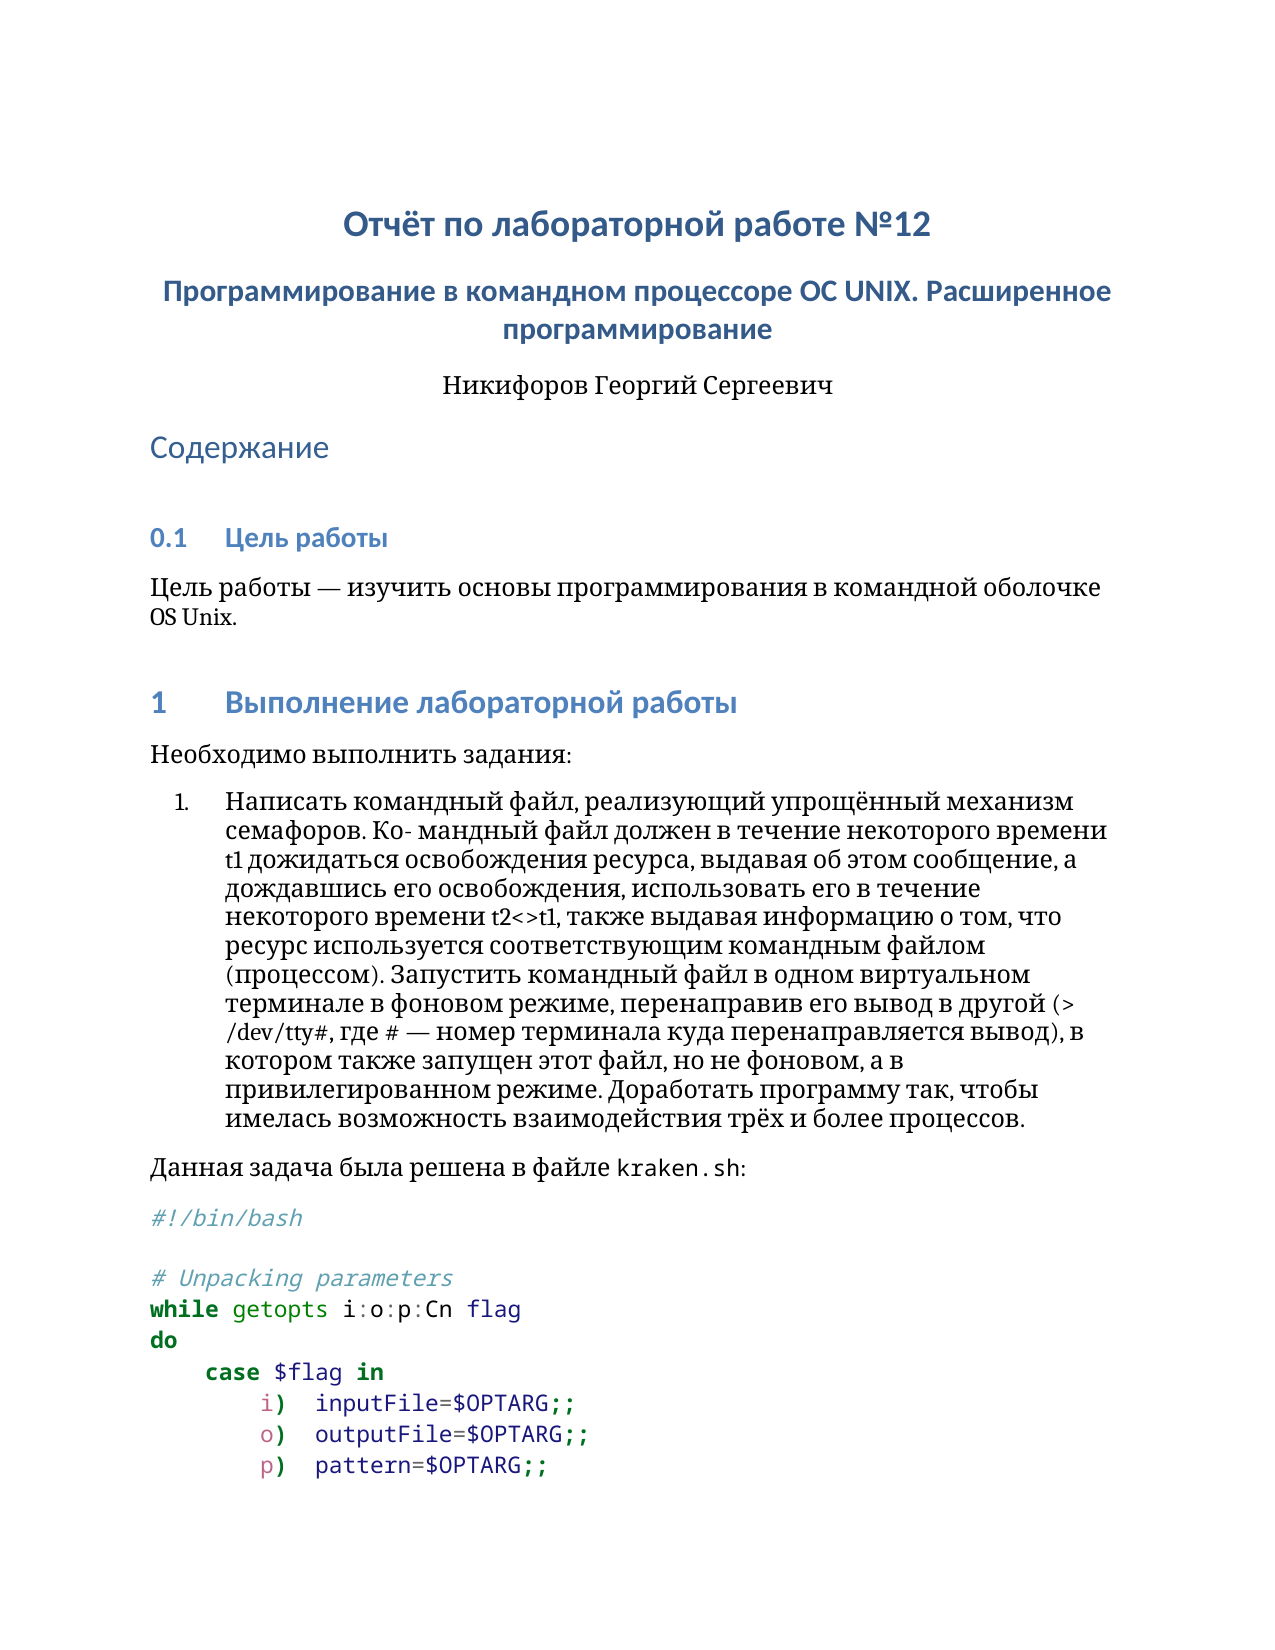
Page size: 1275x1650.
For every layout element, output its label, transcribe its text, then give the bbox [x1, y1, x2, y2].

subtitle 1 Выполнение лабораторной работы [150, 681, 1125, 722]
subtitle Программирование в командном процессоре ОС UNIX. Расширенное программирование [150, 271, 1125, 347]
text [150, 1202, 1125, 1481]
list Написать командный файл, реализующий упрощённый механизм семафоров. Ко- мандный файл должен в течение некоторого времени t1 дожидаться освобождения ресурса, выдавая об этом сообщение, а дождавшись его освобождения, использовать его в течение некоторого времени t2<>t1, также выдавая информацию о том, что ресурс используется соответствующим командным файлом (процессом). Запустить командный файл в одном виртуальном терминале в фоновом режиме, перенаправив его вывод в другой (> /dev/tty#, где # — номер терминала куда перенаправляется вывод), в котором также запущен этот файл, но не фоновом, а в привилегированном режиме. Доработать программу так, чтобы имелась возможность взаимодействия трёх и более процессов. [175, 788, 1125, 1133]
text Данная задача была решена в файле kraken.sh: [150, 1152, 1125, 1183]
subtitle 0.1 Цель работы [150, 519, 1125, 555]
text Цель работы — изучить основы программирования в командной оболочке OS Unix. [150, 574, 1125, 631]
title Отчёт по лабораторной работе №12 [150, 200, 1125, 246]
text Необходимо выполнить задания: [150, 741, 1125, 769]
text Никифоров Георгий Сергеевич [150, 372, 1125, 401]
